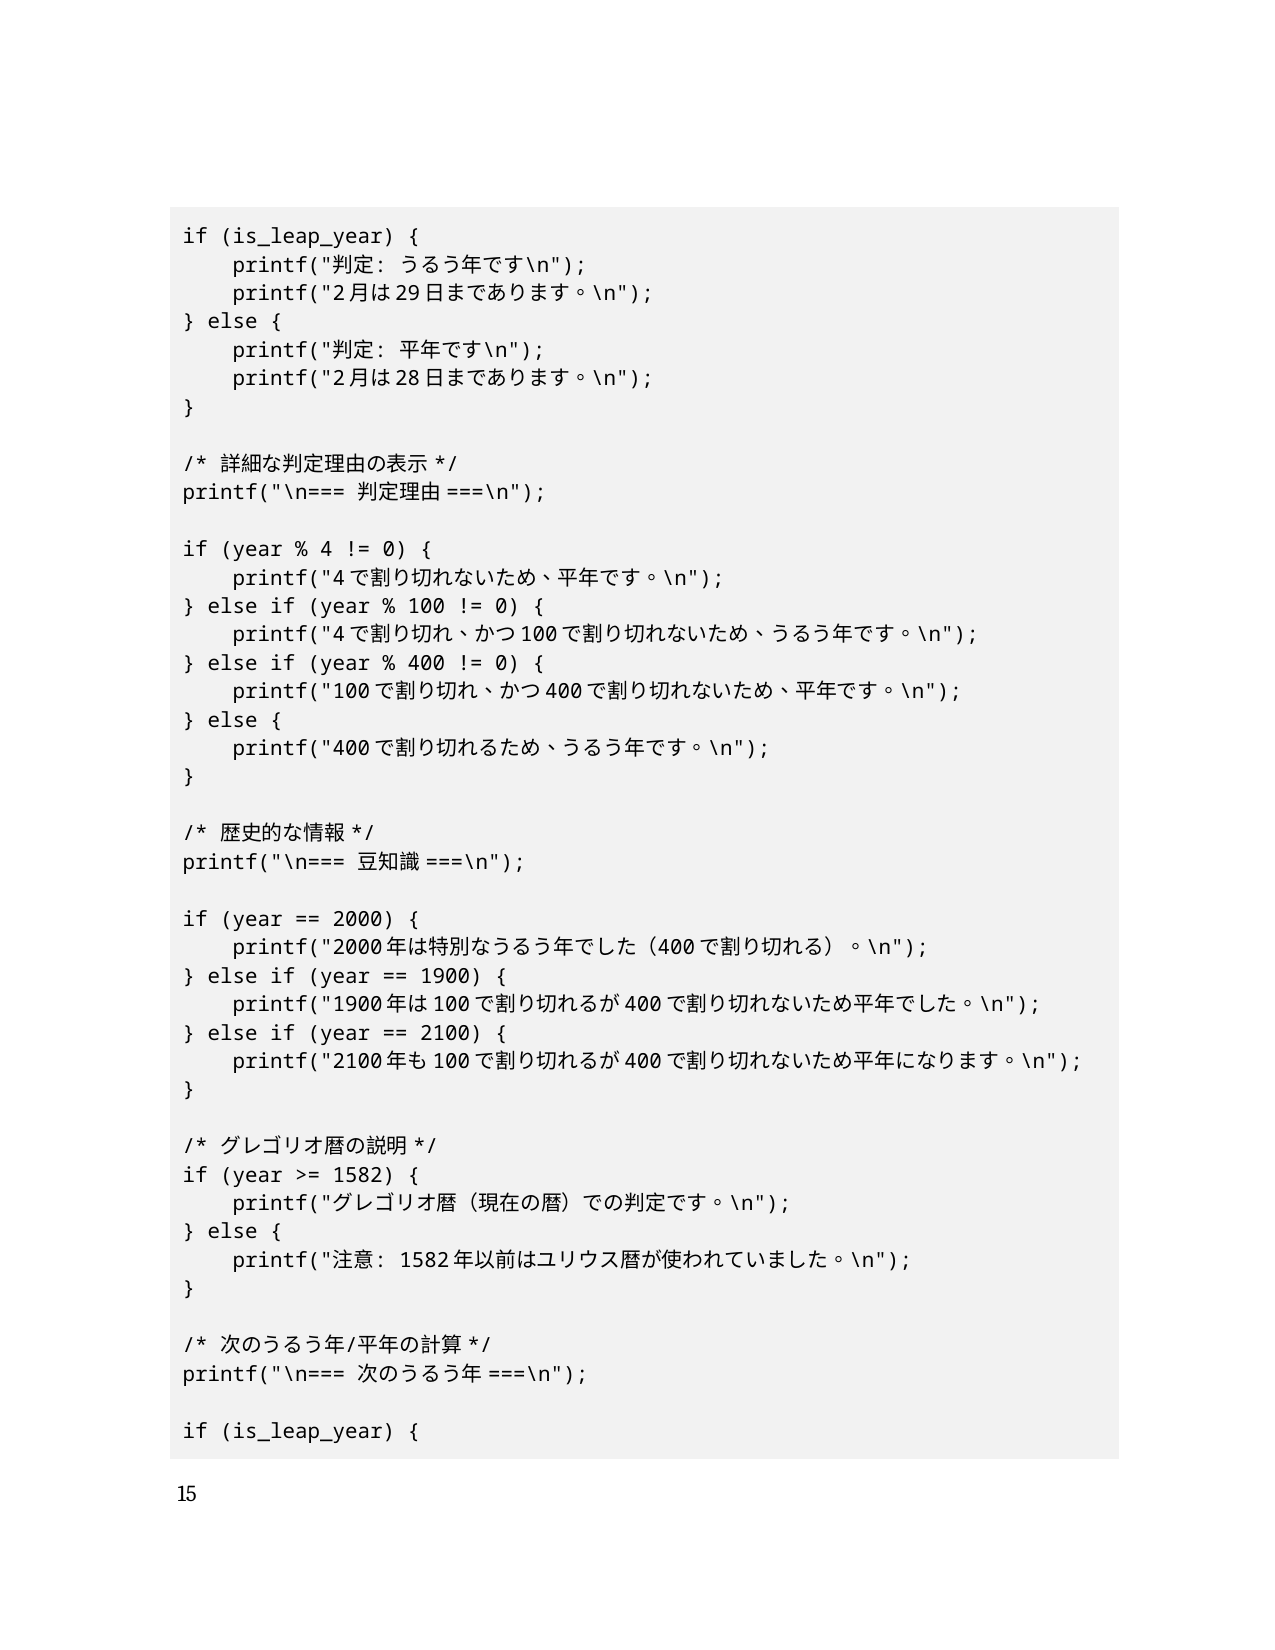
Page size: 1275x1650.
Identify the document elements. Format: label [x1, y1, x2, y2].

text [183, 219, 1106, 1446]
